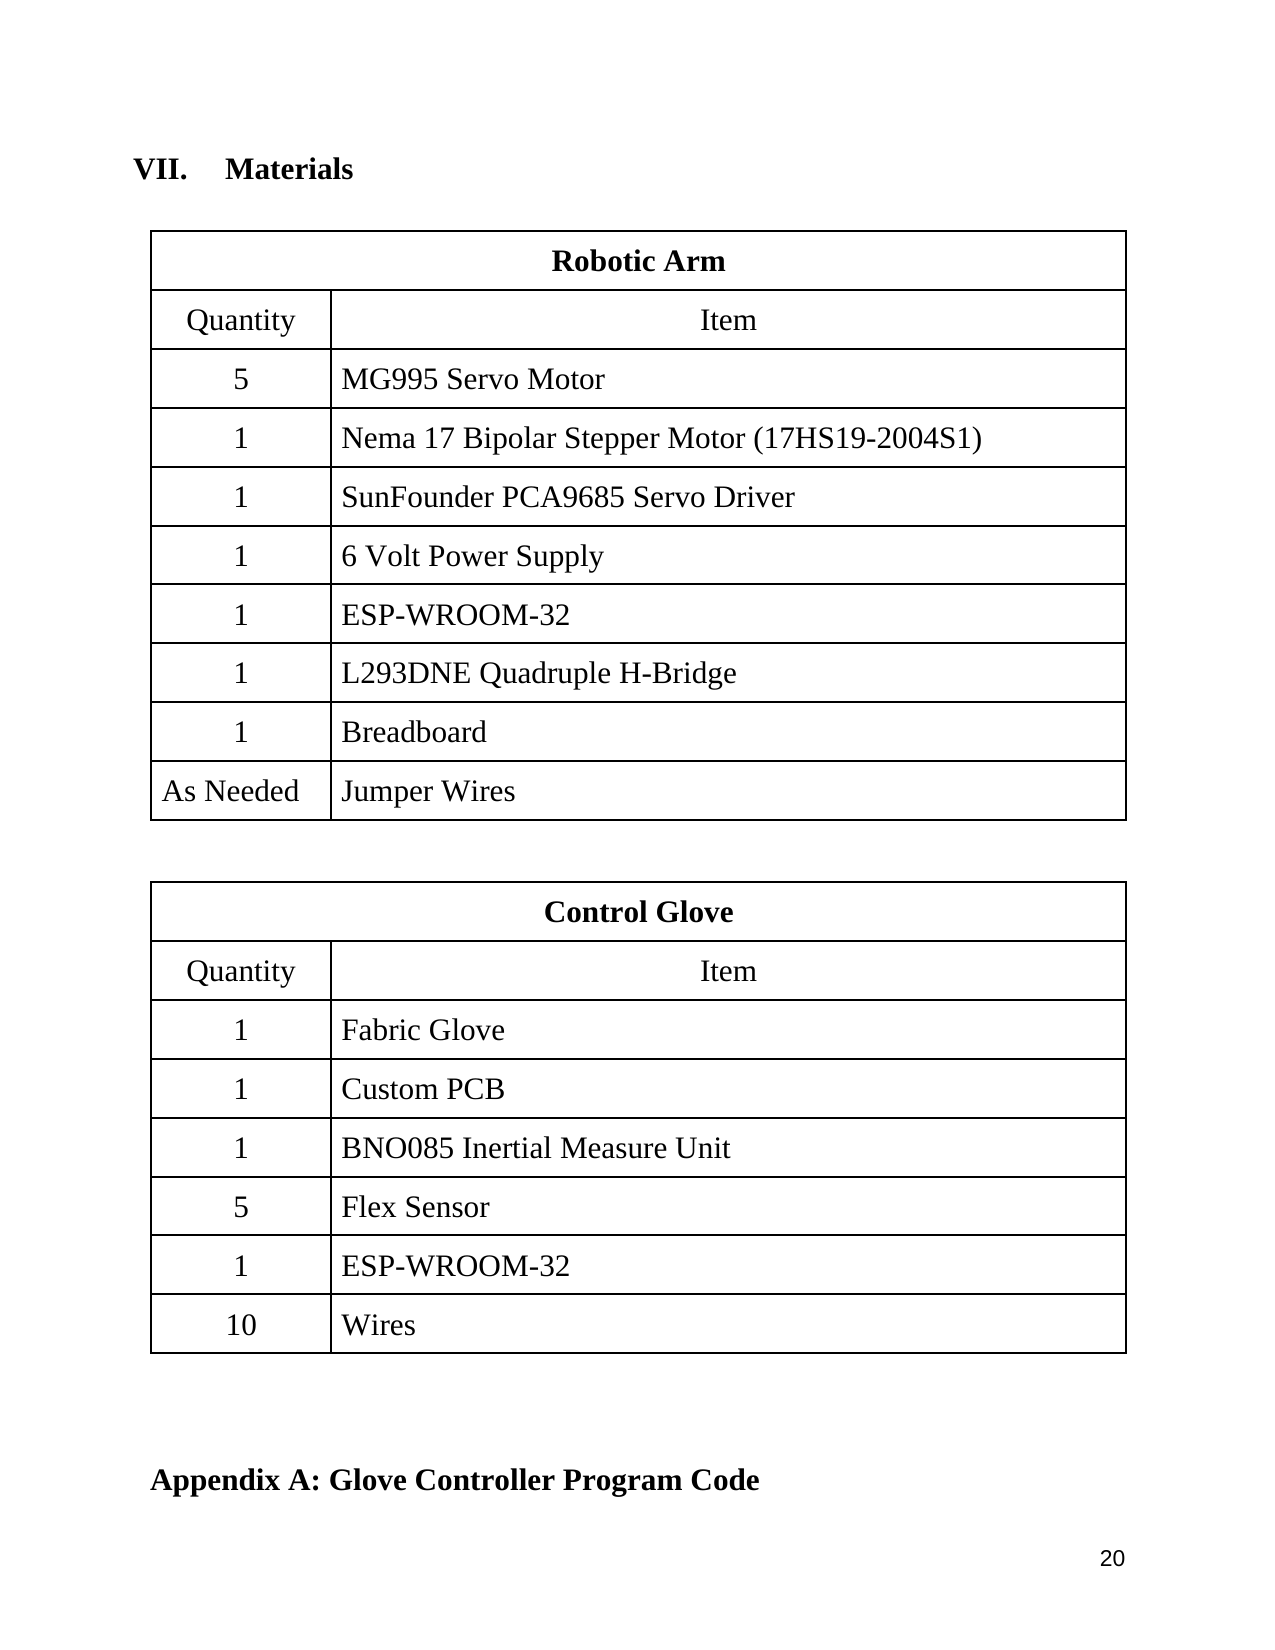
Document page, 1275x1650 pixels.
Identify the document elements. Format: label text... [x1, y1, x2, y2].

subtitle Appendix A: Glove Controller Program Code [150, 1461, 1125, 1497]
subtitle Materials [187, 150, 1125, 186]
table_cell Quantity [152, 291, 330, 348]
table_cell 1 [152, 1001, 330, 1058]
table_cell 5 [152, 1178, 330, 1234]
table_cell Wires [332, 1295, 1125, 1352]
table_cell Fabric Glove [332, 1001, 1125, 1058]
table_cell Item [332, 942, 1125, 999]
table_cell SunFounder PCA9685 Servo Driver [332, 468, 1125, 524]
table_cell Jumper Wires [332, 762, 1125, 819]
table_cell 1 [152, 703, 330, 760]
table_cell Flex Sensor [332, 1178, 1125, 1234]
table_cell 1 [152, 1060, 330, 1117]
table_cell 10 [152, 1295, 330, 1352]
table_cell ESP-WROOM-32 [332, 585, 1125, 642]
table_cell L293DNE Quadruple H-Bridge [332, 644, 1125, 701]
table_cell Item [332, 291, 1125, 348]
table_cell Custom PCB [332, 1060, 1125, 1117]
table_cell 1 [152, 468, 330, 524]
table_cell Nema 17 Bipolar Stepper Motor (17HS19-2004S1) [332, 409, 1125, 466]
table_header Robotic Arm [152, 232, 1125, 289]
table_cell MG995 Servo Motor [332, 350, 1125, 407]
table_cell BNO085 Inertial Measure Unit [332, 1119, 1125, 1176]
table_cell As Needed [152, 762, 330, 819]
table_cell 6 Volt Power Supply [332, 527, 1125, 583]
table_cell 5 [152, 350, 330, 407]
table_cell 1 [152, 644, 330, 701]
table_cell ESP-WROOM-32 [332, 1236, 1125, 1293]
table_cell 1 [152, 409, 330, 466]
table_cell 1 [152, 527, 330, 583]
table_cell 1 [152, 585, 330, 642]
table_cell Breadboard [332, 703, 1125, 760]
table_cell 1 [152, 1119, 330, 1176]
table_header Control Glove [152, 883, 1125, 940]
table_cell 1 [152, 1236, 330, 1293]
table_cell Quantity [152, 942, 330, 999]
